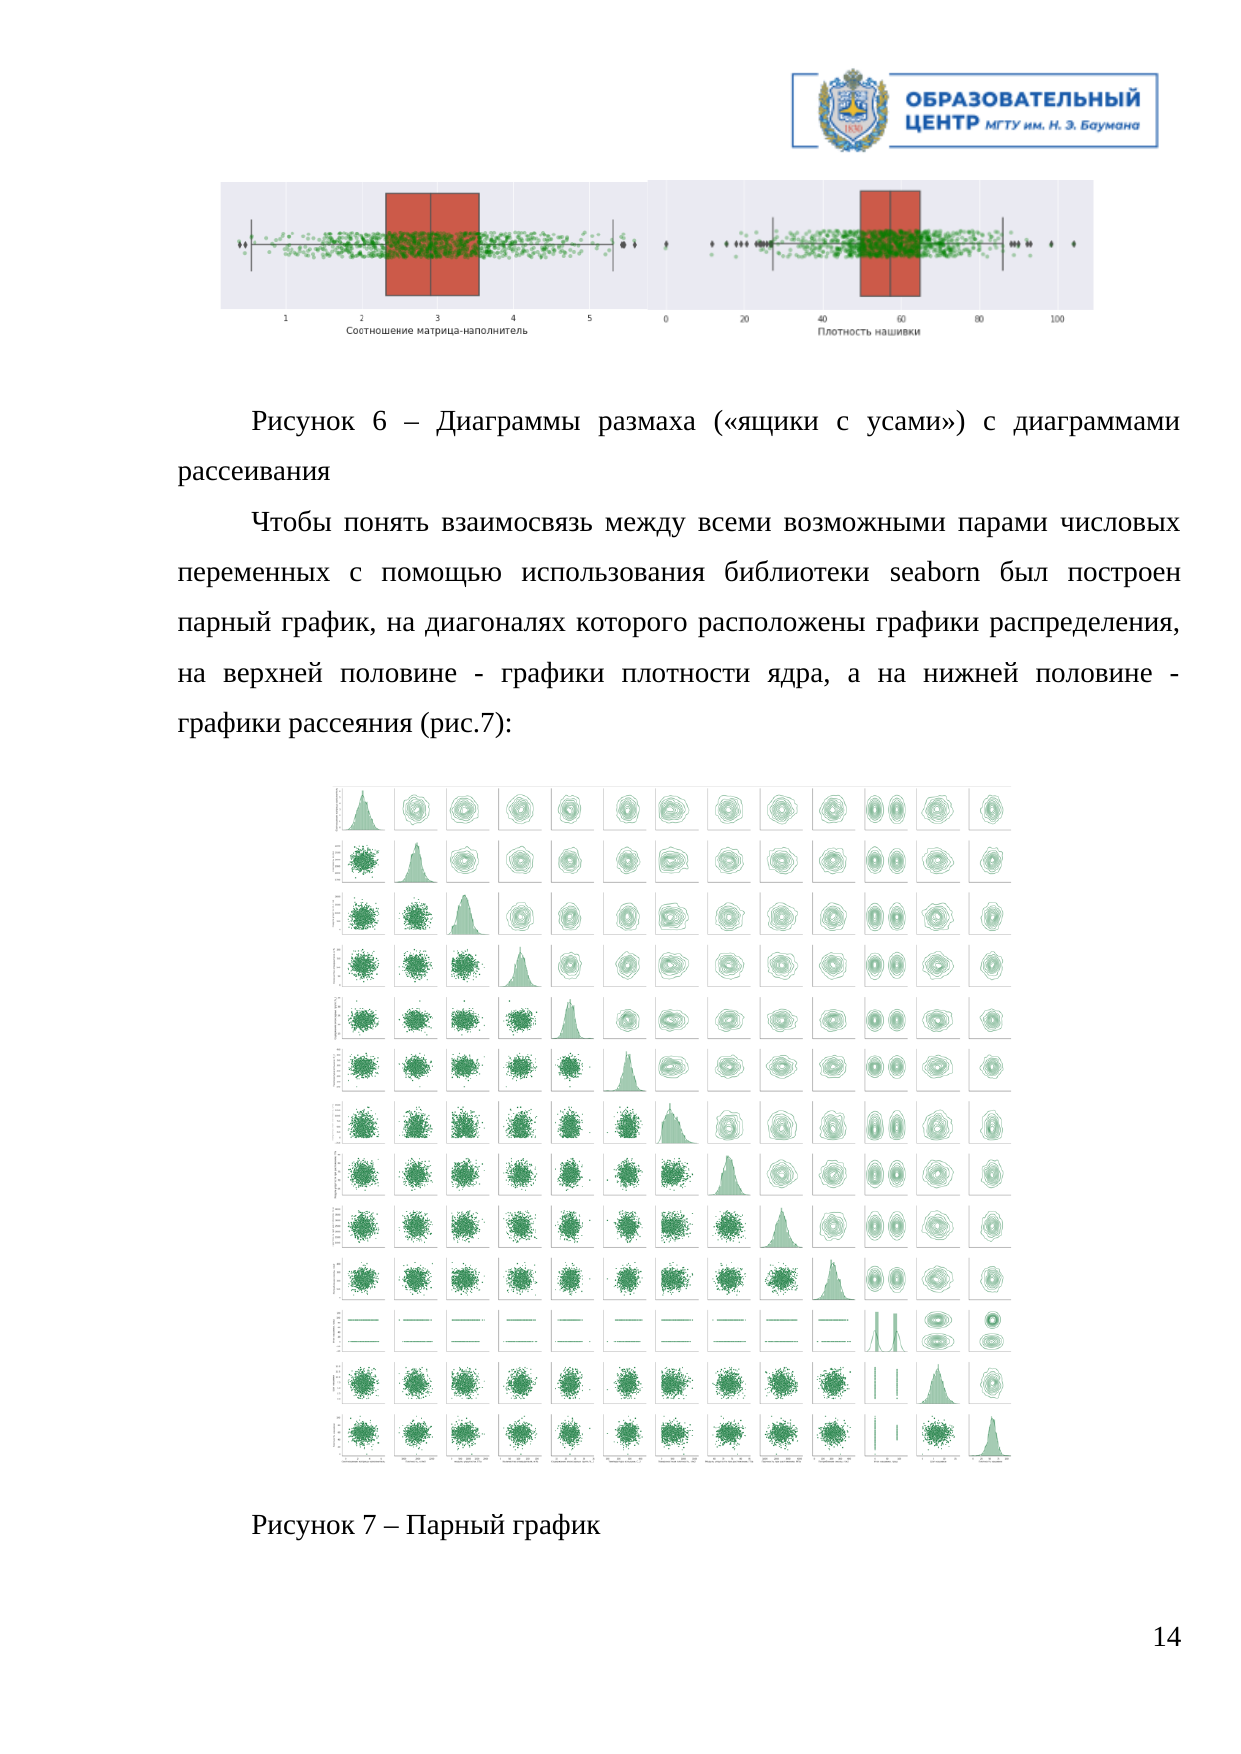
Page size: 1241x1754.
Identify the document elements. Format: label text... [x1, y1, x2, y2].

text Чтобы понять взаимосвязь между всеми возможными парами числовых переменных с помощью использования библиотеки seaborn был построен парный график, на диагоналях которого расположены графики распределения, на верхней половине - графики плотности ядра, а на нижней половине - графики рассеяния (рис.7): [177, 504, 1181, 738]
text Рисунок 6 – Диаграммы размаха («ящики с усами») с диаграммами рассеивания [177, 403, 1181, 487]
picture [220, 180, 1094, 340]
text Рисунок 7 – Парный график [177, 1507, 1181, 1541]
picture [761, 45, 1209, 168]
picture [332, 786, 1012, 1463]
